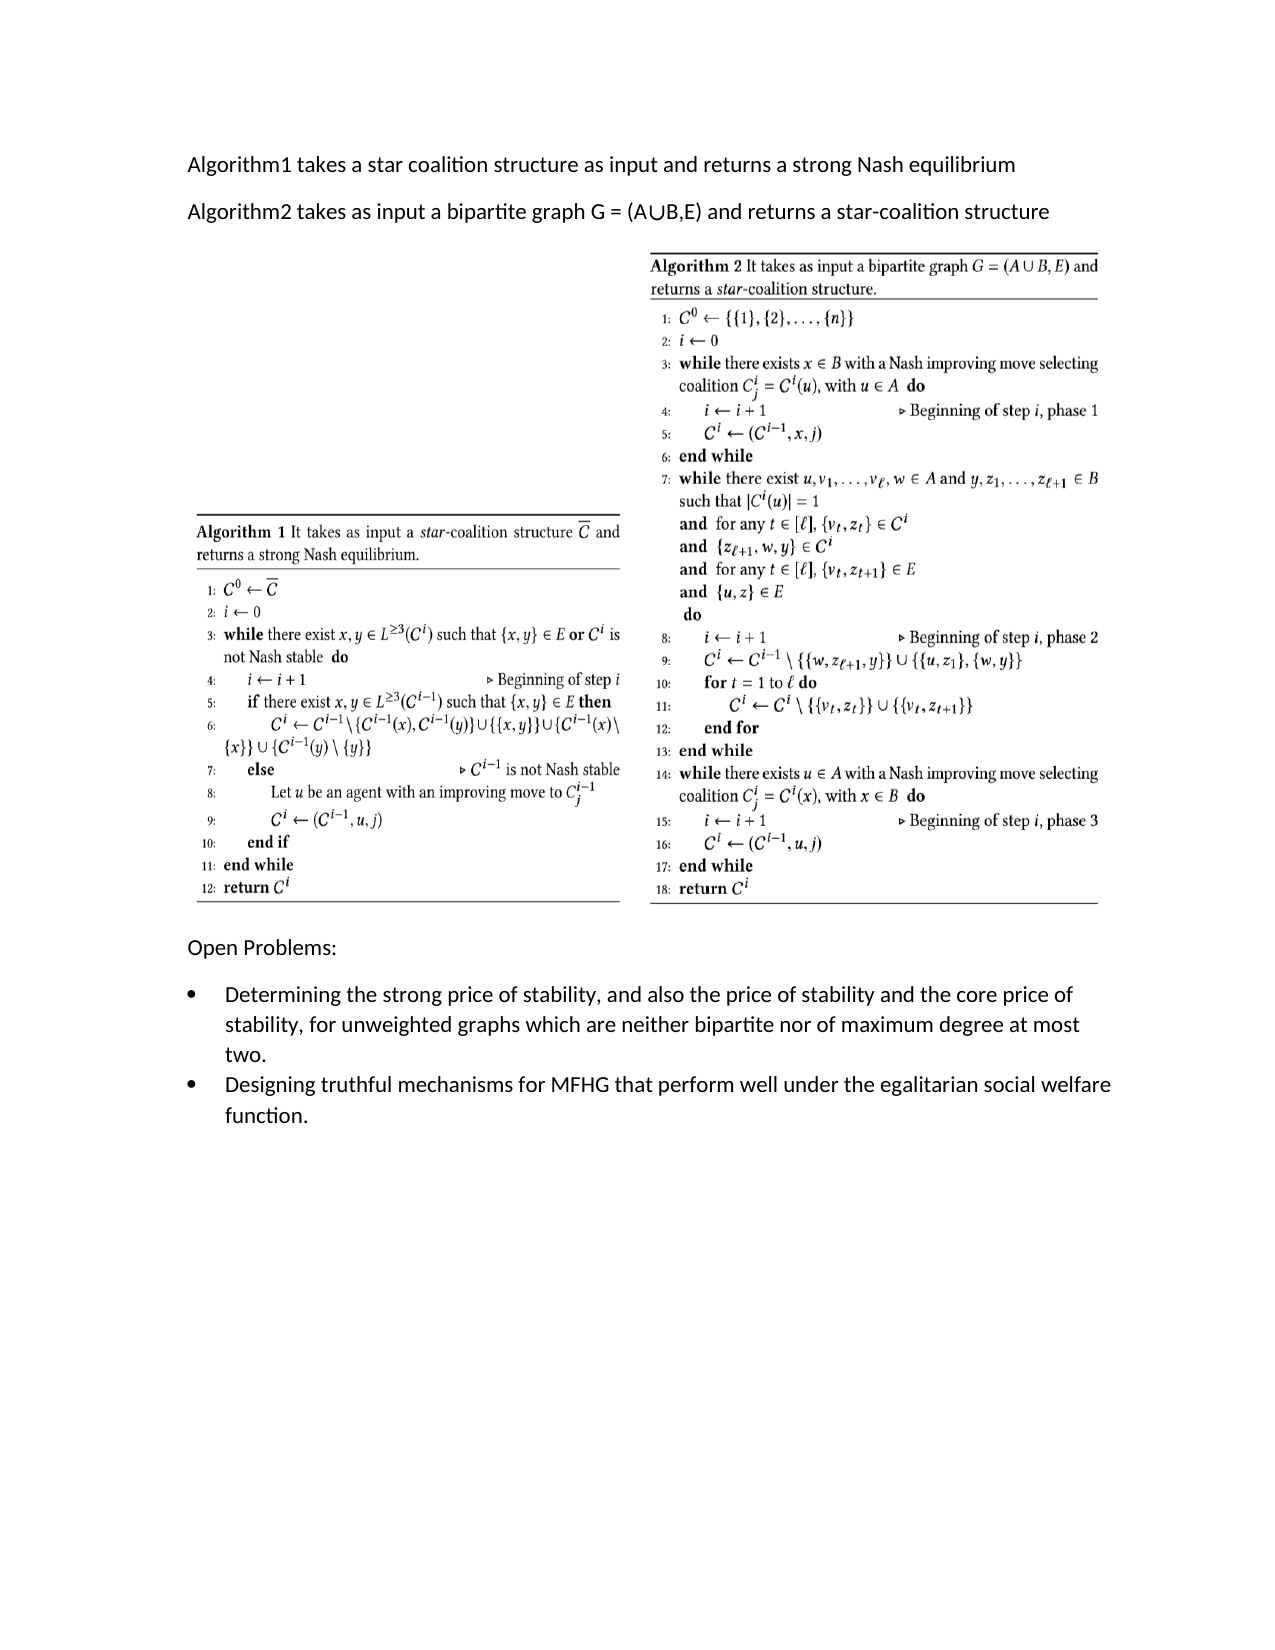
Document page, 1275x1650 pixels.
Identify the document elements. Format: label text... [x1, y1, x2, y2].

list Determining the strong price of stability, and also the price of stability and the core price of stability, for unweighted graphs which are neither bipartite nor of maximum degree at most two. [187, 980, 1125, 1068]
picture [634, 244, 1116, 915]
picture [187, 499, 630, 915]
list Designing truthful mechanisms for MFHG that perform well under the egalitarian social welfare function. [187, 1071, 1125, 1129]
text Algorithm2 takes as input a bipartite graph G = (A∪B,E) and returns a star-coalition structure [187, 197, 1125, 225]
text Algorithm1 takes a star coalition structure as input and returns a strong Nash equilibrium [187, 150, 1125, 178]
text Open Problems: [187, 933, 1125, 961]
